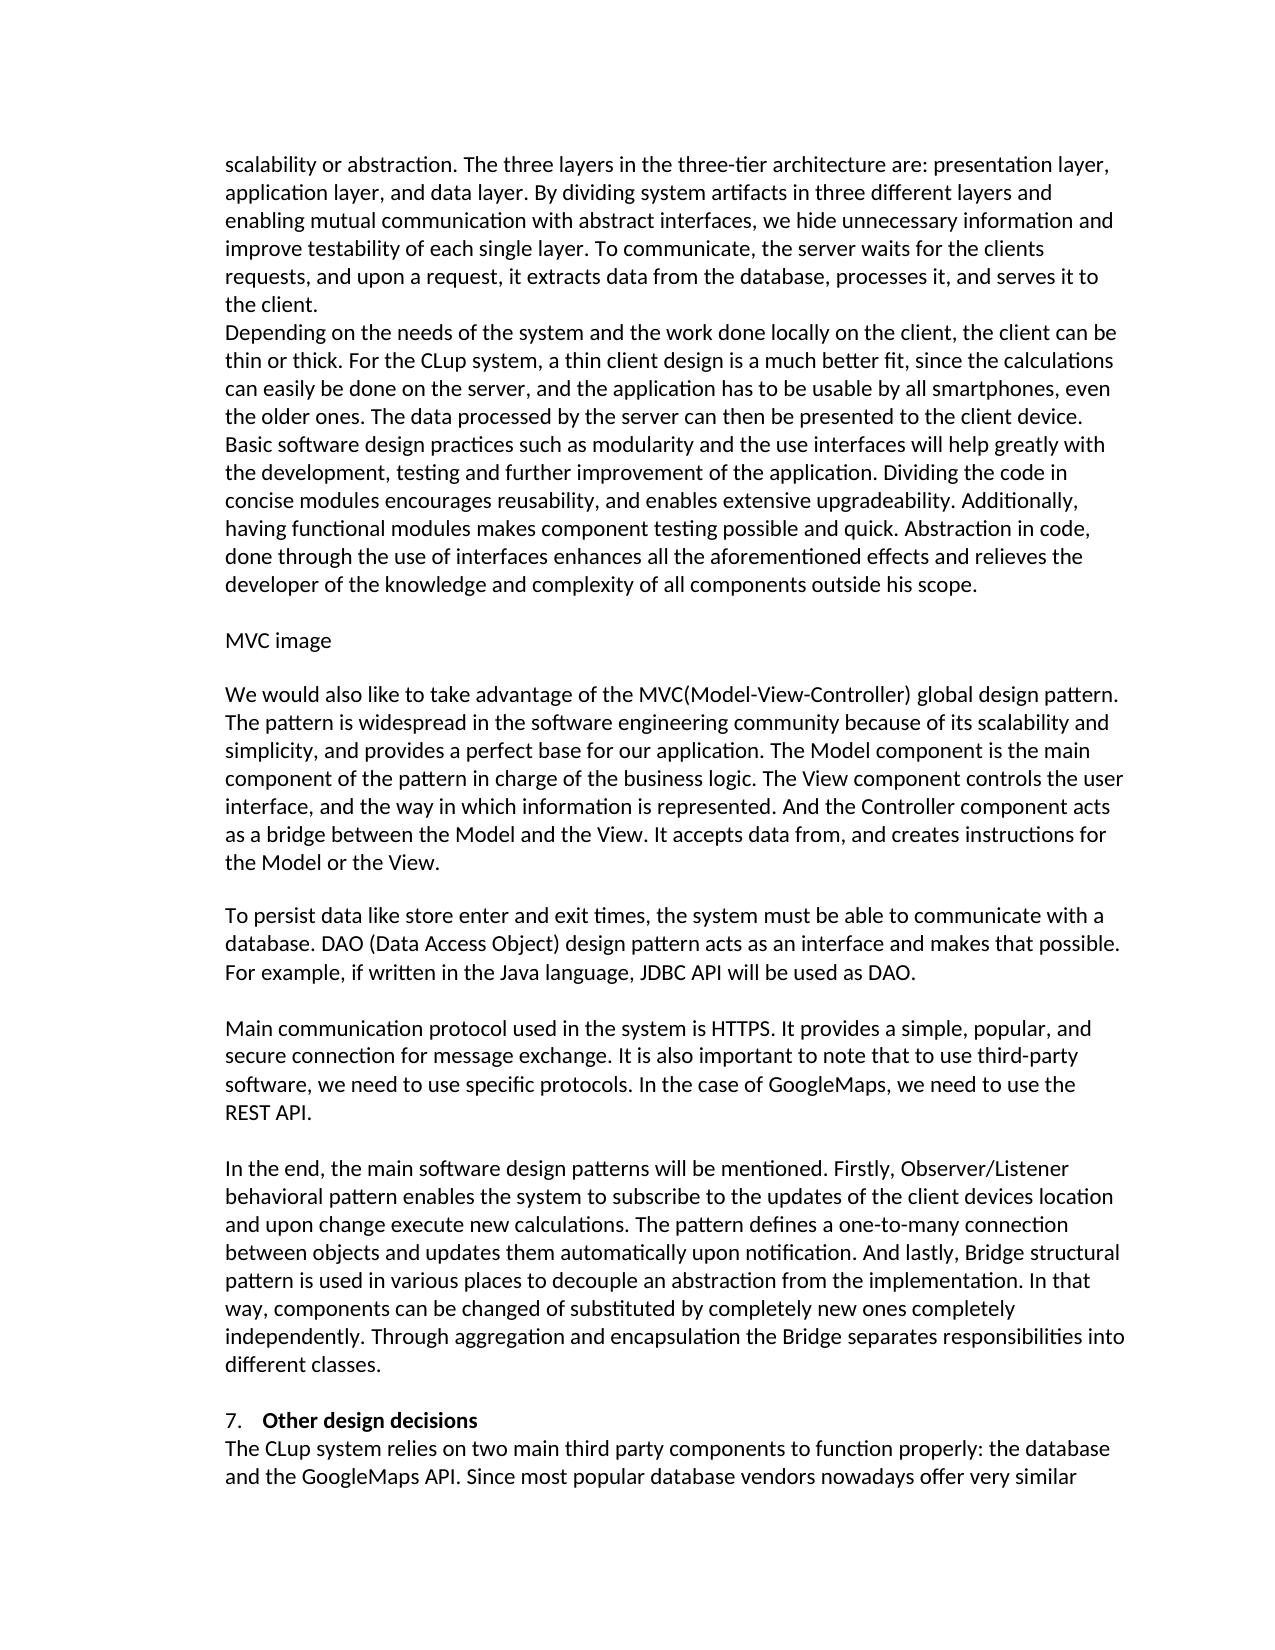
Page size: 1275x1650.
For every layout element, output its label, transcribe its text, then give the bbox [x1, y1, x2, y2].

list Other design decisions [225, 1406, 1125, 1434]
list To persist data like store enter and exit times, the system must be able to communicate with a database. DAO (Data Access Object) design pattern acts as an interface and makes that possible. For example, if written in the Java language, JDBC API will be used as DAO. [225, 902, 1125, 986]
list In the end, the main software design patterns will be mentioned. Firstly, Observer/Listener behavioral pattern enables the system to subscribe to the updates of the client devices location and upon change execute new calculations. The pattern defines a one-to-many connection between objects and updates them automatically upon notification. And lastly, Bridge structural pattern is used in various places to decouple an abstraction from the implementation. In that way, components can be changed of substituted by completely new ones completely independently. Through aggregation and encapsulation the Bridge separates responsibilities into different classes. [225, 1154, 1125, 1378]
list We would also like to take advantage of the MVC(Model-View-Controller) global design pattern. The pattern is widespread in the software engineering community because of its scalability and simplicity, and provides a perfect base for our application. The Model component is the main component of the pattern in charge of the business logic. The View component controls the user interface, and the way in which information is represented. And the Controller component acts as a bridge between the Model and the View. It accepts data from, and creates instructions for the Model or the View. [225, 680, 1125, 876]
list MVC image [225, 626, 1125, 654]
list Main communication protocol used in the system is HTTPS. It provides a simple, popular, and secure connection for message exchange. It is also important to note that to use third-party software, we need to use specific protocols. In the case of GoogleMaps, we need to use the REST API. [225, 1014, 1125, 1126]
